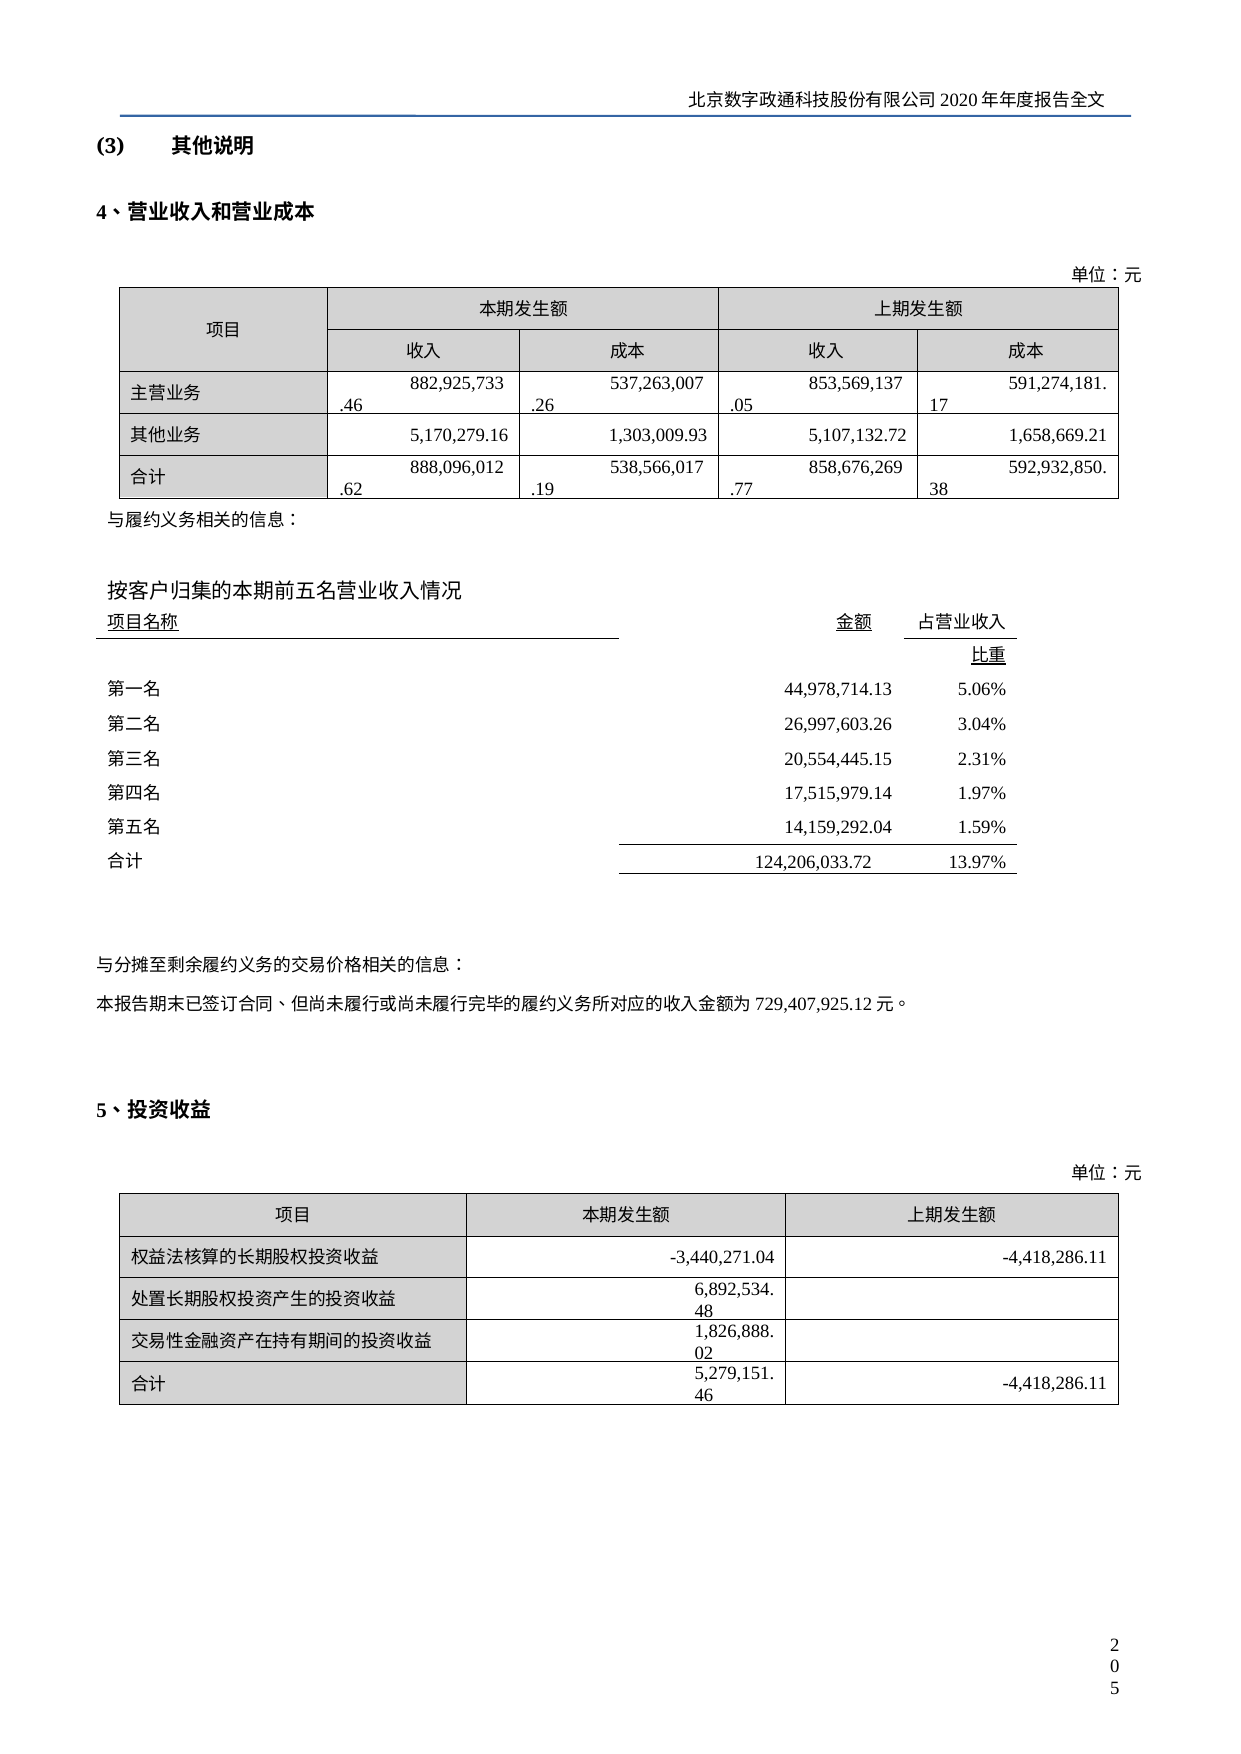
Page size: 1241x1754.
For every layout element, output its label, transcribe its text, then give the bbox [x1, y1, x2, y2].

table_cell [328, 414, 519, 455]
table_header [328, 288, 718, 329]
text 与分摊至剩余履约义务的交易价格相关的信息： [96, 953, 1141, 977]
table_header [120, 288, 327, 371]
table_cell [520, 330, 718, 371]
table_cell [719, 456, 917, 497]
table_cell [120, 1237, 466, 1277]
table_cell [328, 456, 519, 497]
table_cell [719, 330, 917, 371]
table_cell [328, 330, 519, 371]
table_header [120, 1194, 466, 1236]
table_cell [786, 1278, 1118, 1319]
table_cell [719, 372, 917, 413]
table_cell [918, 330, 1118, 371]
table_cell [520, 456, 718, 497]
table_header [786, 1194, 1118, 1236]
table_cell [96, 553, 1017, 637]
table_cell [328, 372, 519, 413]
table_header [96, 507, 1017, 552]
list 其他说明 [96, 131, 1141, 159]
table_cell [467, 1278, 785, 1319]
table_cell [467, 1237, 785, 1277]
text 4、营业收入和营业成本 [96, 197, 1141, 225]
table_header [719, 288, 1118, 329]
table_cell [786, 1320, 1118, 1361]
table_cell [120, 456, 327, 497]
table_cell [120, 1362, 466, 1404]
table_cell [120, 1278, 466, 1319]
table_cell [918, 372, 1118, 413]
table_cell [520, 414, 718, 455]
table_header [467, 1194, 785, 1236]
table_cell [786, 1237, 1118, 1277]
text 单位：元 [96, 263, 1141, 287]
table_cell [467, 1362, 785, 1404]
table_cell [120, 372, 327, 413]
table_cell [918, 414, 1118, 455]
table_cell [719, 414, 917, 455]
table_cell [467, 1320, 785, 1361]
text 单位：元 [96, 1161, 1141, 1185]
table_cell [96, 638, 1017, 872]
text 5、投资收益 [96, 1095, 1141, 1123]
text 本报告期末已签订合同、但尚未履行或尚未履行完毕的履约义务所对应的收入金额为729,407,925.12元。 [96, 991, 1141, 1016]
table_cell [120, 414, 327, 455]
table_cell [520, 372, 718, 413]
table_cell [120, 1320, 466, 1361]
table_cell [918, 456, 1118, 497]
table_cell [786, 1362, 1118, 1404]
